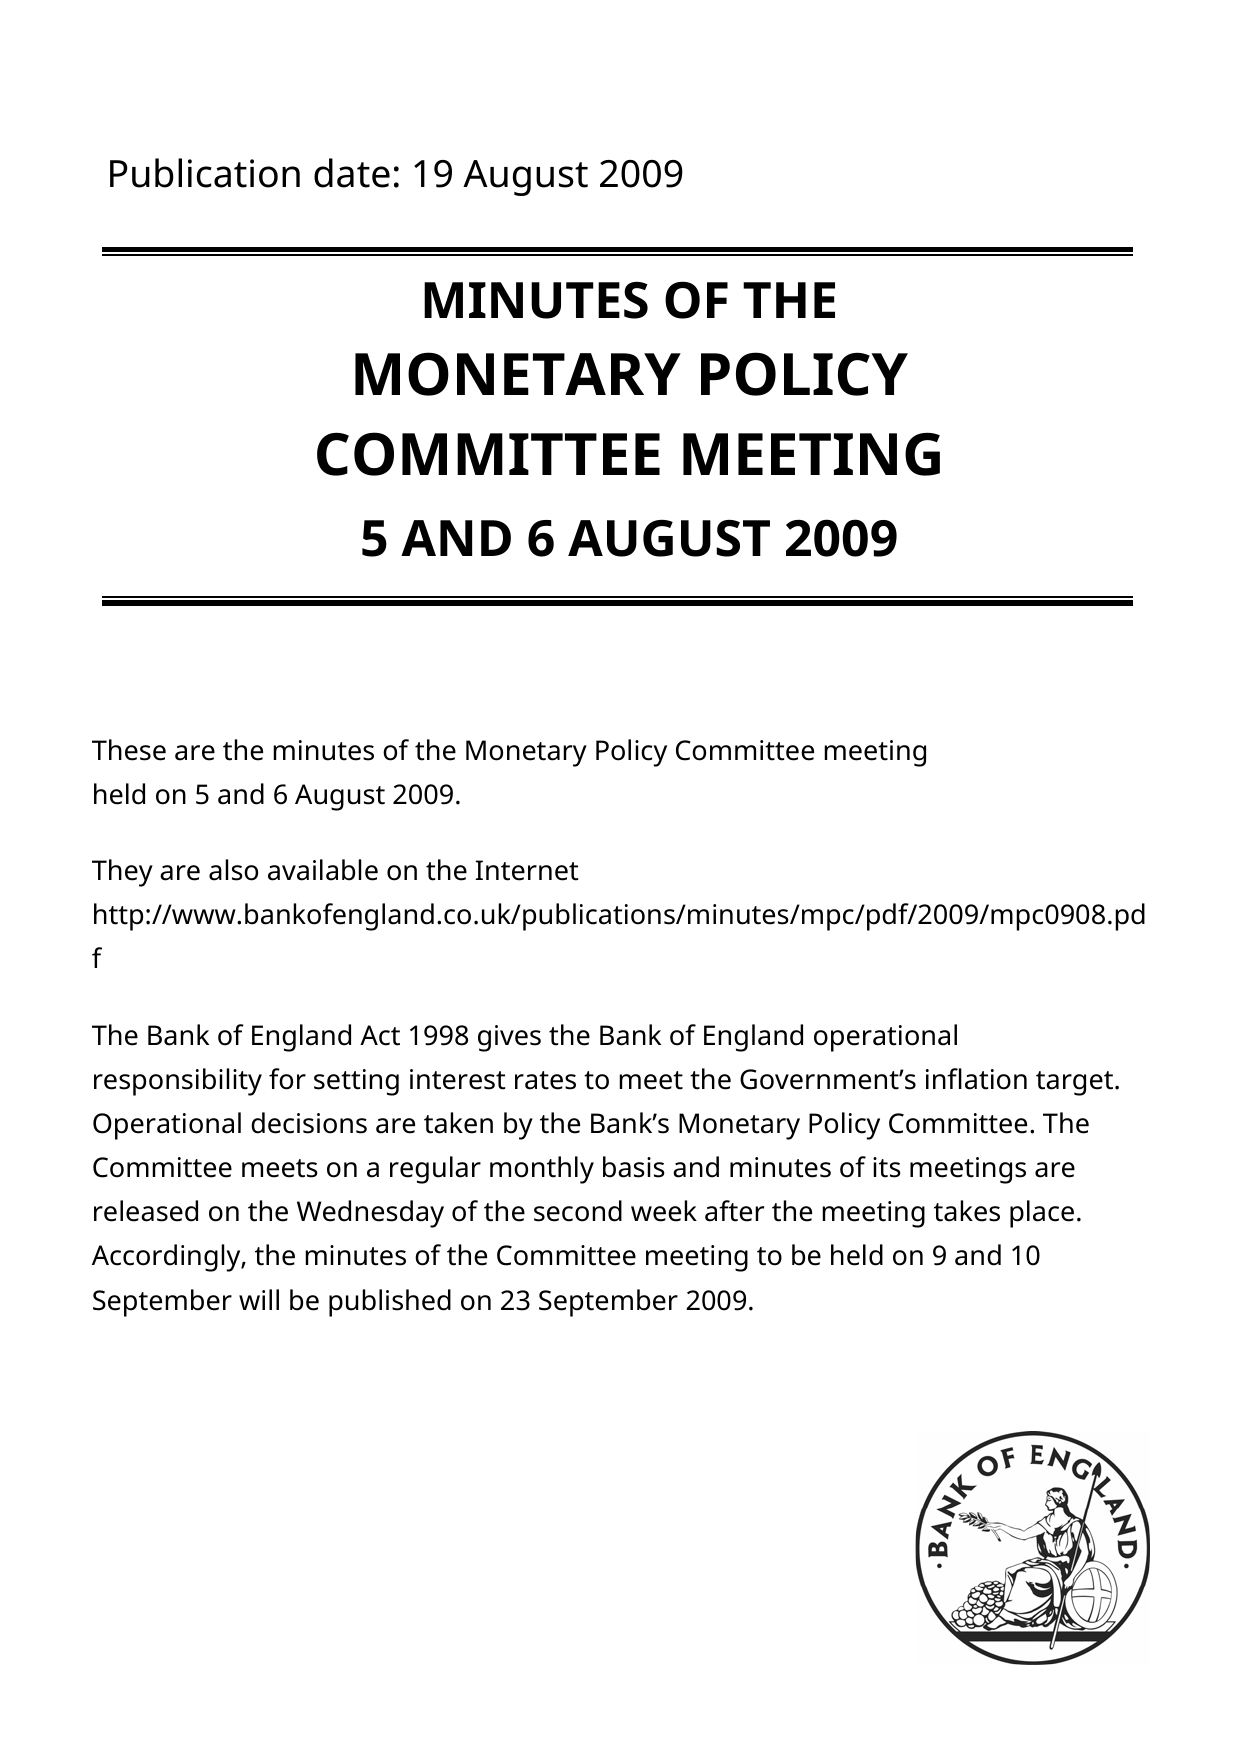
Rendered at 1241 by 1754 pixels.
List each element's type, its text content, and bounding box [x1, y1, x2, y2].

picture [915, 1431, 1150, 1665]
text MINUTES OF THE MONETARY POLICY COMMITTEE MEETING [288, 253, 970, 492]
text The Bank of England Act 1998 gives the Bank of England operational responsibility for setting interest rates to meet the Government’s inflation target. Operational decisions are taken by the Bank’s Monetary Policy Committee. The Committee meets on a regular monthly basis and minutes of its meetings are released on the Wednesday of the second week after the meeting takes place. Accordingly, the minutes of the Committee meeting to be held on 9 and 10 September will be published on 23 September 2009. [92, 1016, 1127, 1318]
text Publication date: 19 August 2009 [106, 148, 1165, 199]
text These are the minutes of the Monetary Policy Committee meeting held on 5 and 6 August 2009. [92, 731, 977, 812]
text 5 AND 6 AUGUST 2009 [355, 502, 903, 571]
text They are also available on the Internet http://www.bankofengland.co.uk/publications/minutes/mpc/pdf/2009/mpc0908.pdf [92, 852, 1156, 977]
